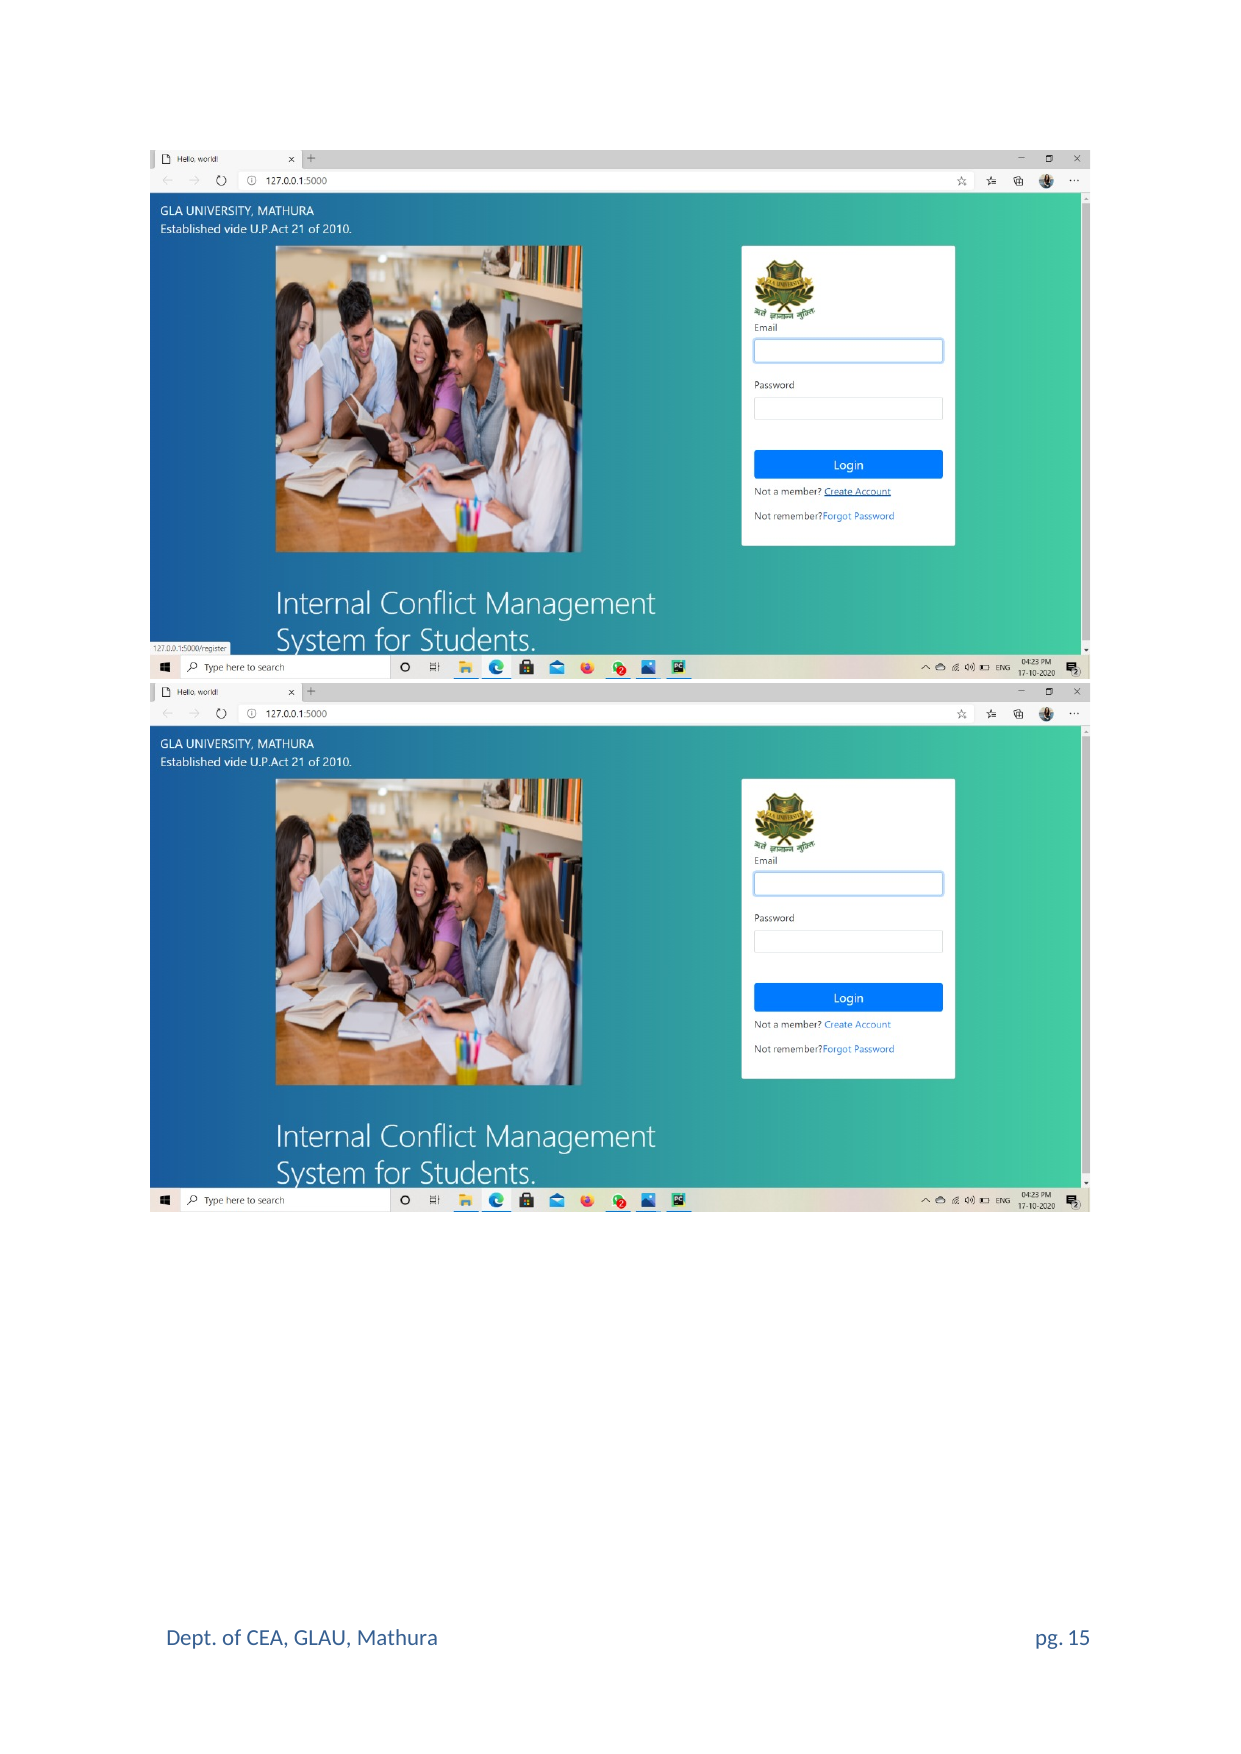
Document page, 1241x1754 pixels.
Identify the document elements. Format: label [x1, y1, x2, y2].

picture [150, 683, 1091, 1212]
picture [150, 150, 1091, 679]
